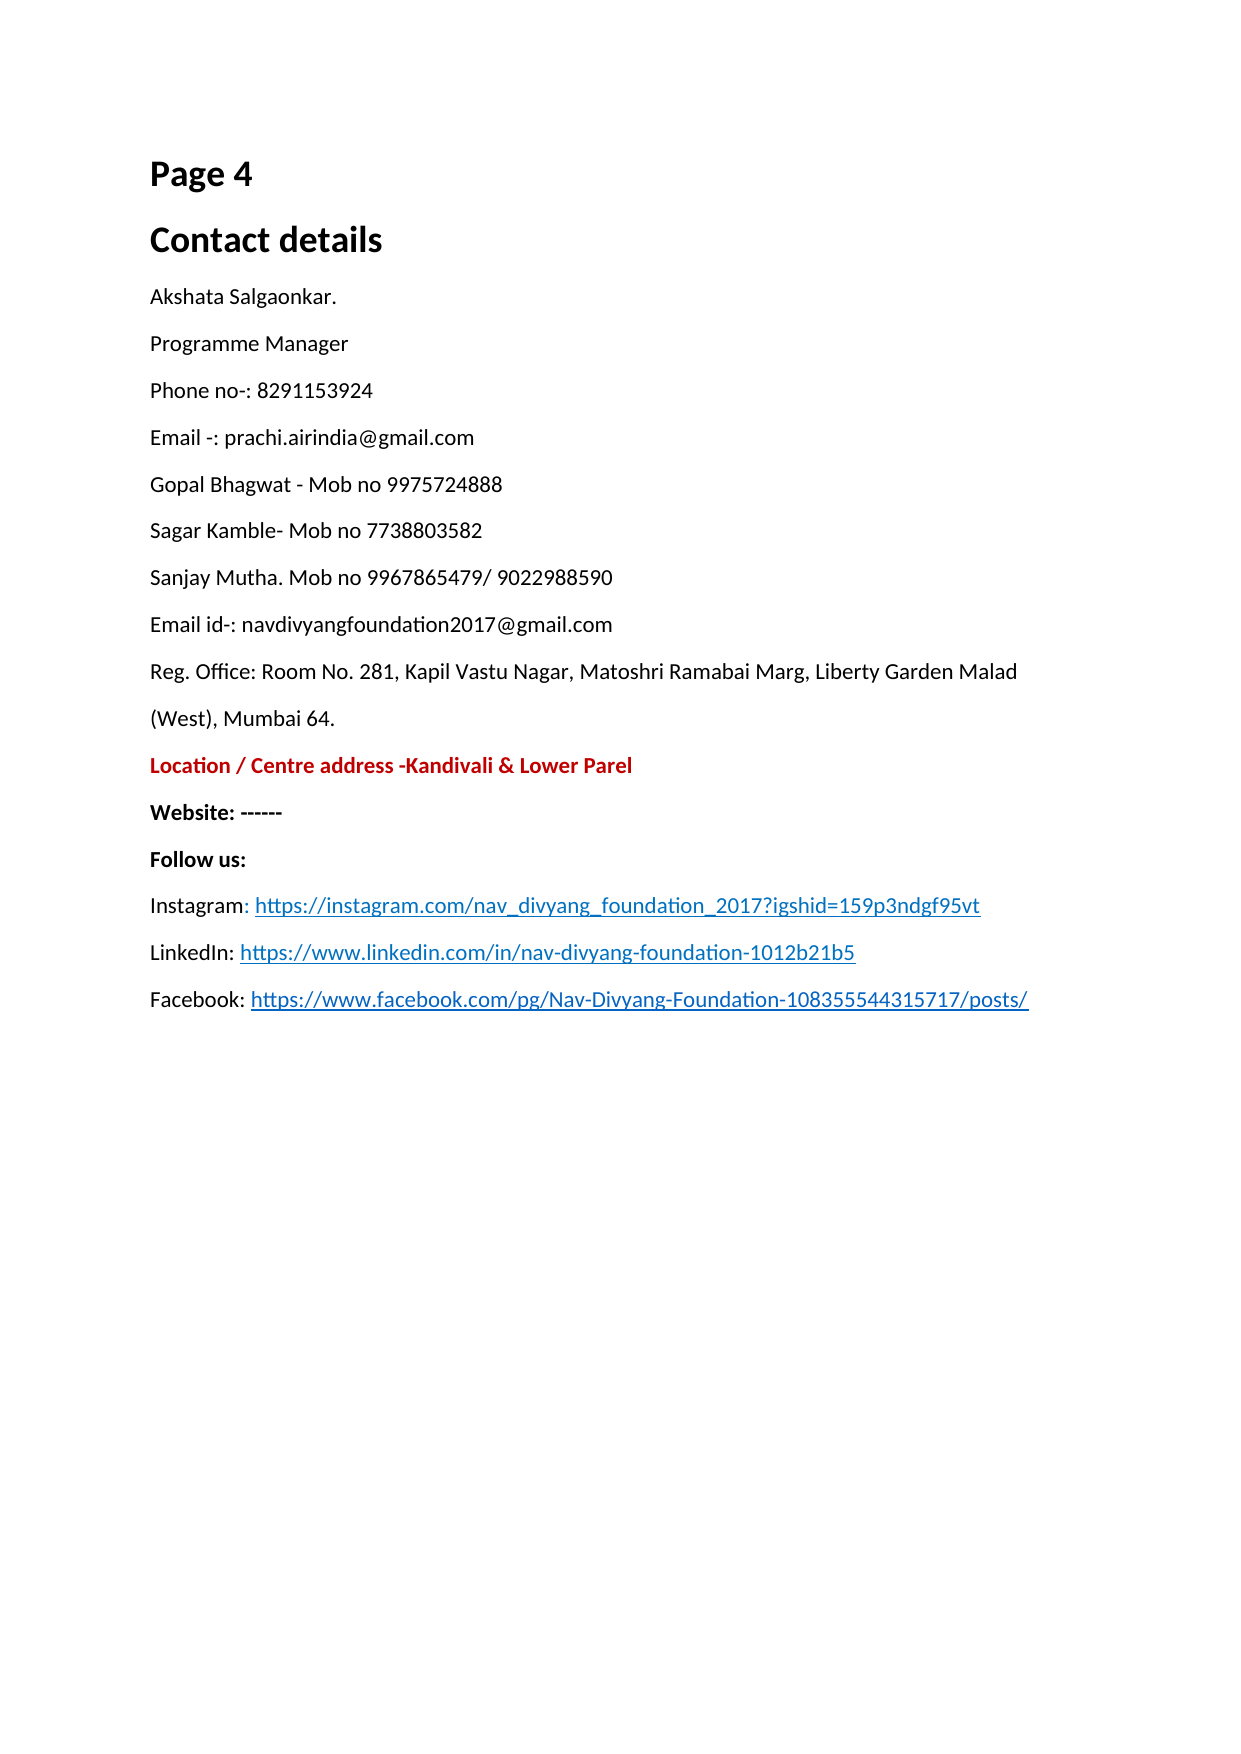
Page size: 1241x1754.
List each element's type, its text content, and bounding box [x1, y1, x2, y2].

text Facebook: https://www.facebook.com/pg/Nav-Divyang-Foundation-108355544315717/posts/ [150, 985, 1090, 1013]
text Contact details [150, 216, 1090, 262]
text Phone no-: 8291153924 [150, 376, 1090, 404]
text Reg. Office: Room No. 281, Kapil Vastu Nagar, Matoshri Ramabai Marg, Liberty Garden Malad [150, 657, 1090, 685]
text Email -: prachi.airindia@gmail.com [150, 423, 1090, 451]
text (West), Mumbai 64. [150, 704, 1090, 732]
text Location / Centre address -Kandivali & Lower Parel [150, 751, 1090, 779]
text Akshata Salgaonkar. [150, 282, 1090, 310]
text Page 4 [150, 150, 1090, 196]
text Sanjay Mutha. Mob no 9967865479/ 9022988590 [150, 563, 1090, 592]
text LinkedIn: https://www.linkedin.com/in/nav-divyang-foundation-1012b21b5 [150, 938, 1090, 967]
text Instagram: https://instagram.com/nav_divyang_foundation_2017?igshid=159p3ndgf95vt [150, 892, 1090, 920]
text Programme Manager [150, 329, 1090, 357]
text Gopal Bhagwat - Mob no 9975724888 [150, 470, 1090, 498]
text Sagar Kamble- Mob no 7738803582 [150, 517, 1090, 545]
text Email id-: navdivyangfoundation2017@gmail.com [150, 610, 1090, 638]
text Follow us: [150, 845, 1090, 873]
text Website: ------ [150, 798, 1090, 826]
